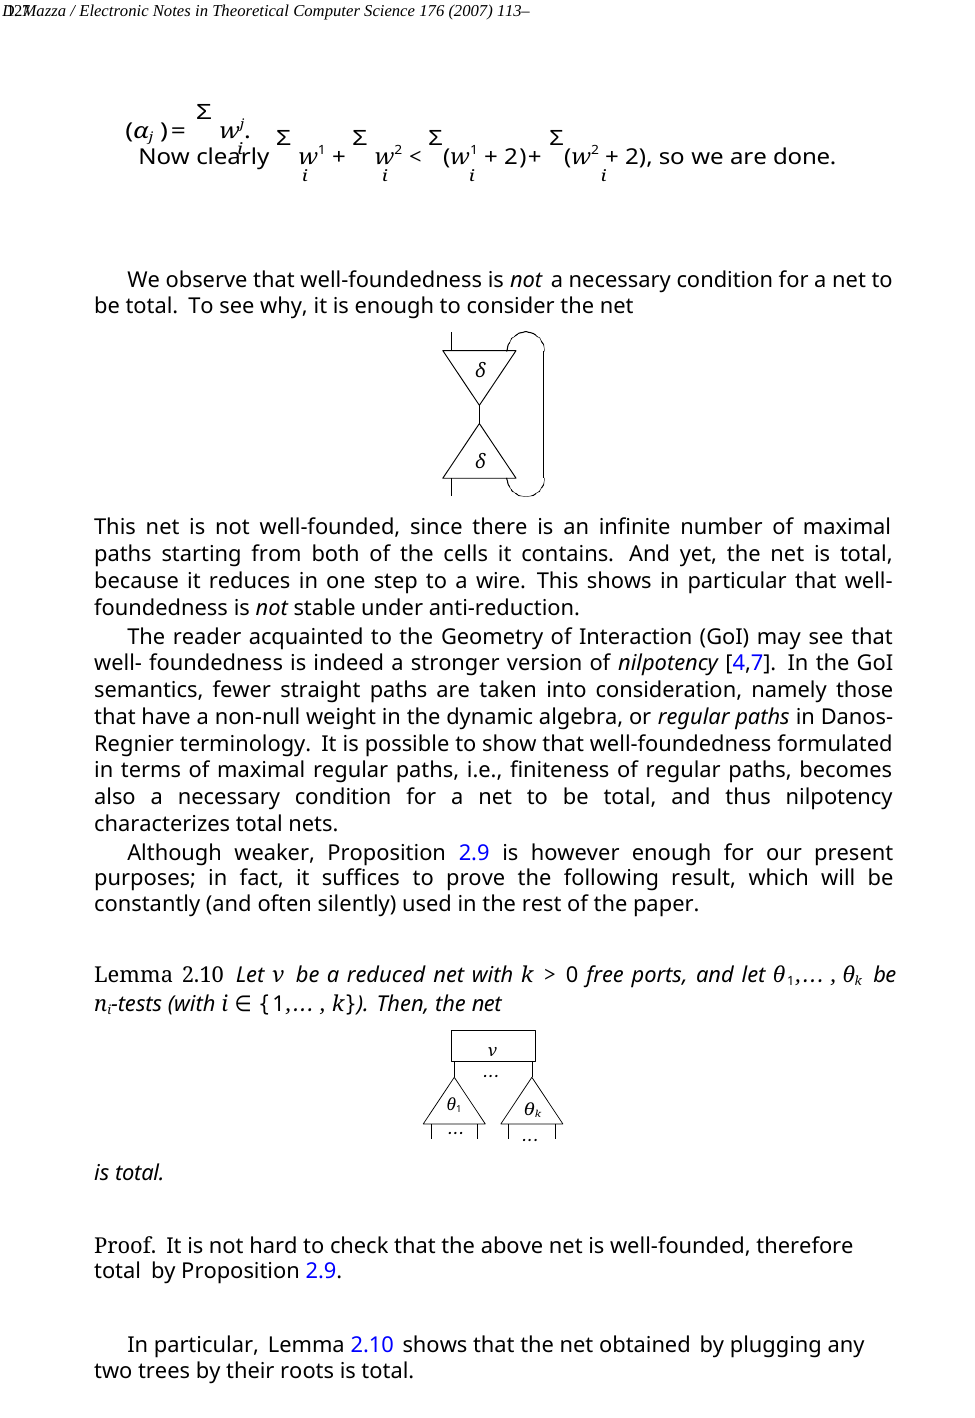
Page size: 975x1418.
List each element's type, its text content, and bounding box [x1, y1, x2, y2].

text Although weaker, Proposition 2.9 is however enough for our present purposes; in fact, it suffices to prove the following result, which will be constantly (and often silently) used in the rest of the paper. [94, 839, 893, 918]
text ni-tests (with i ∈ {1,... , k}). Then, the net [94, 988, 904, 1018]
text is total. [94, 1039, 904, 1187]
text Proof. It is not hard to check that the above net is well-founded, therefore total by Proposition 2.9. [94, 1232, 886, 1285]
text In particular, Lemma 2.10 shows that the net obtained by plugging any two trees by their roots is total. [94, 1332, 904, 1384]
text This net is not well-founded, since there is an infinite number of maximal paths starting from both of the cells it contains. And yet, the net is total, because it reduces in one step to a wire. This shows in particular that well-foundedness is not stable under anti-reduction. [94, 346, 893, 621]
text (αj )= Σ wj. [116, 110, 904, 146]
text We observe that well-foundedness is not a necessary condition for a net to be total. To see why, it is enough to consider the net [94, 267, 904, 319]
picture [506, 331, 545, 346]
text Lemma 2.10 Let ν be a reduced net with k > 0 free ports, and let θ1,... , θk be [94, 959, 904, 988]
text The reader acquainted to the Geometry of Interaction (GoI) may see that well- foundedness is indeed a stronger version of nilpotency [4,7]. In the GoI semantics, fewer straight paths are taken into consideration, namely those that have a non-null weight in the dynamic algebra, or regular paths in Danos-Regnier terminology. It is possible to show that well-foundedness formulated in terms of maximal regular paths, i.e., finiteness of regular paths, becomes also a necessary condition for a net to be total, and thus nilpotency characterizes total nets. [94, 623, 893, 838]
text i i i i [302, 169, 904, 185]
text Now clearly Σ w1 + Σ w2 < Σ(w1 + 2)+ Σ(w2 + 2), so we are done. [138, 146, 904, 169]
